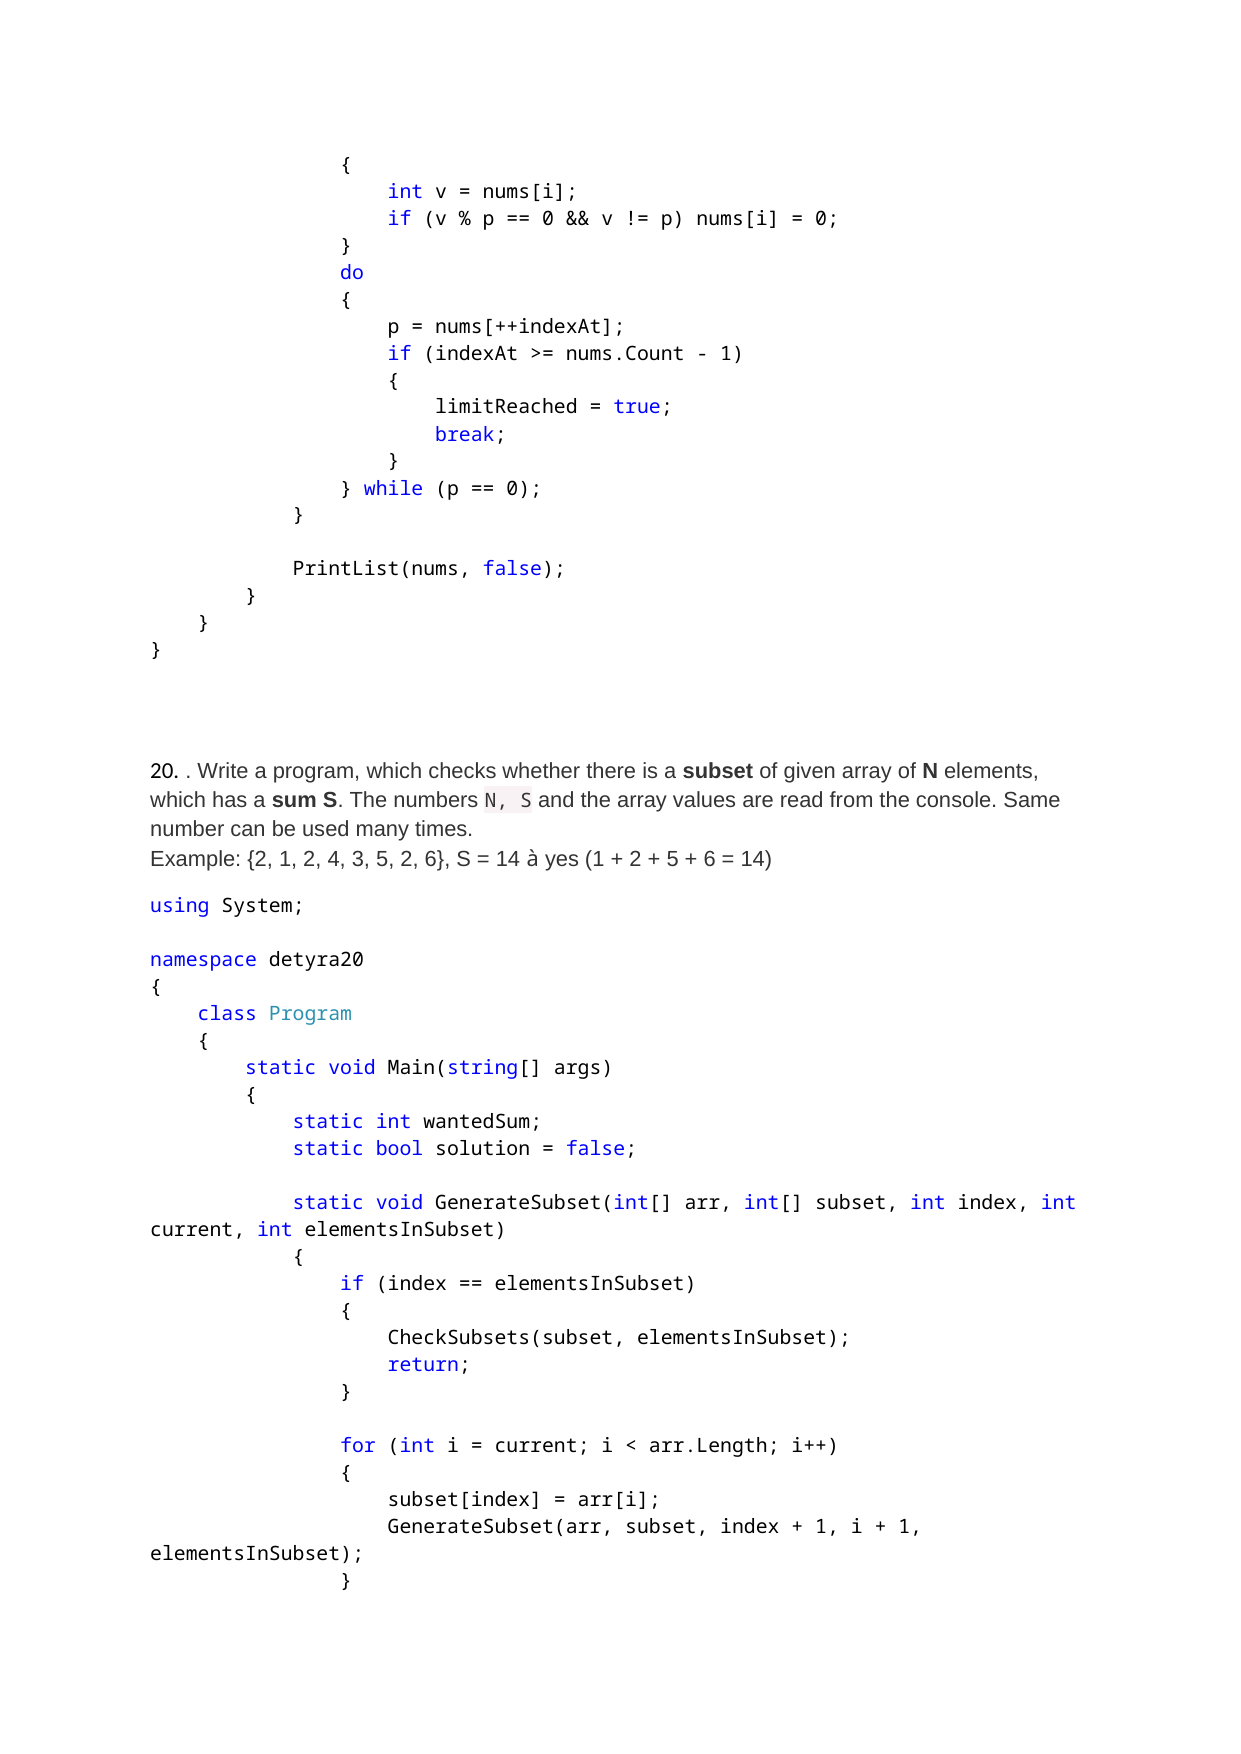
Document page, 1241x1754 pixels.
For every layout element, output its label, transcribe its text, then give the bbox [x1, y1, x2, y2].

text namespace detyra20 [150, 946, 1090, 973]
text } [150, 1566, 1090, 1593]
text } [150, 636, 1090, 663]
text subset[index] = arr[i]; [150, 1485, 1090, 1512]
text static void GenerateSubset(int[] arr, int[] subset, int index, int current, int elementsInSubset) [150, 1188, 1090, 1242]
text } [150, 582, 1090, 609]
text { [150, 1296, 1090, 1323]
text CheckSubsets(subset, elementsInSubset); [150, 1323, 1090, 1350]
text { [150, 1458, 1090, 1485]
text } while (p == 0); [150, 474, 1090, 501]
text p = nums[++indexAt]; [150, 312, 1090, 339]
text class Program [150, 999, 1090, 1027]
text int v = nums[i]; [150, 177, 1090, 204]
text if (indexAt >= nums.Count - 1) [150, 339, 1090, 366]
text { [150, 1027, 1090, 1053]
text PrintList(nums, false); [150, 555, 1090, 582]
text GenerateSubset(arr, subset, index + 1, i + 1, elementsInSubset); [150, 1512, 1090, 1566]
text for (int i = current; i < arr.Length; i++) [150, 1431, 1090, 1458]
text { [150, 285, 1090, 312]
text 20. . Write a program, which checks whether there is a subset of given array of N elements, which has a sum S. The numbers N, S and the array values are read from the console. Same number can be used many times. Example: {2, 1, 2, 4, 3, 5, 2, 6}, S = 14 à yes (1 + 2 + 5 + 6 = 14) [150, 756, 1090, 873]
text } [150, 1377, 1090, 1404]
text return; [150, 1350, 1090, 1377]
text } [150, 447, 1090, 474]
text } [150, 231, 1090, 258]
text if (v % p == 0 && v != p) nums[i] = 0; [150, 204, 1090, 231]
text limitReached = true; [150, 393, 1090, 420]
text static void Main(string[] args) [150, 1053, 1090, 1081]
text { [150, 366, 1090, 393]
text { [150, 150, 1090, 177]
text { [150, 1081, 1090, 1107]
text break; [150, 420, 1090, 447]
text { [150, 1242, 1090, 1269]
text { [150, 973, 1090, 999]
text using System; [150, 892, 1090, 919]
text do [150, 258, 1090, 285]
text static bool solution = false; [150, 1134, 1090, 1161]
text } [150, 501, 1090, 528]
text } [150, 609, 1090, 636]
text if (index == elementsInSubset) [150, 1269, 1090, 1296]
text static int wantedSum; [150, 1107, 1090, 1134]
